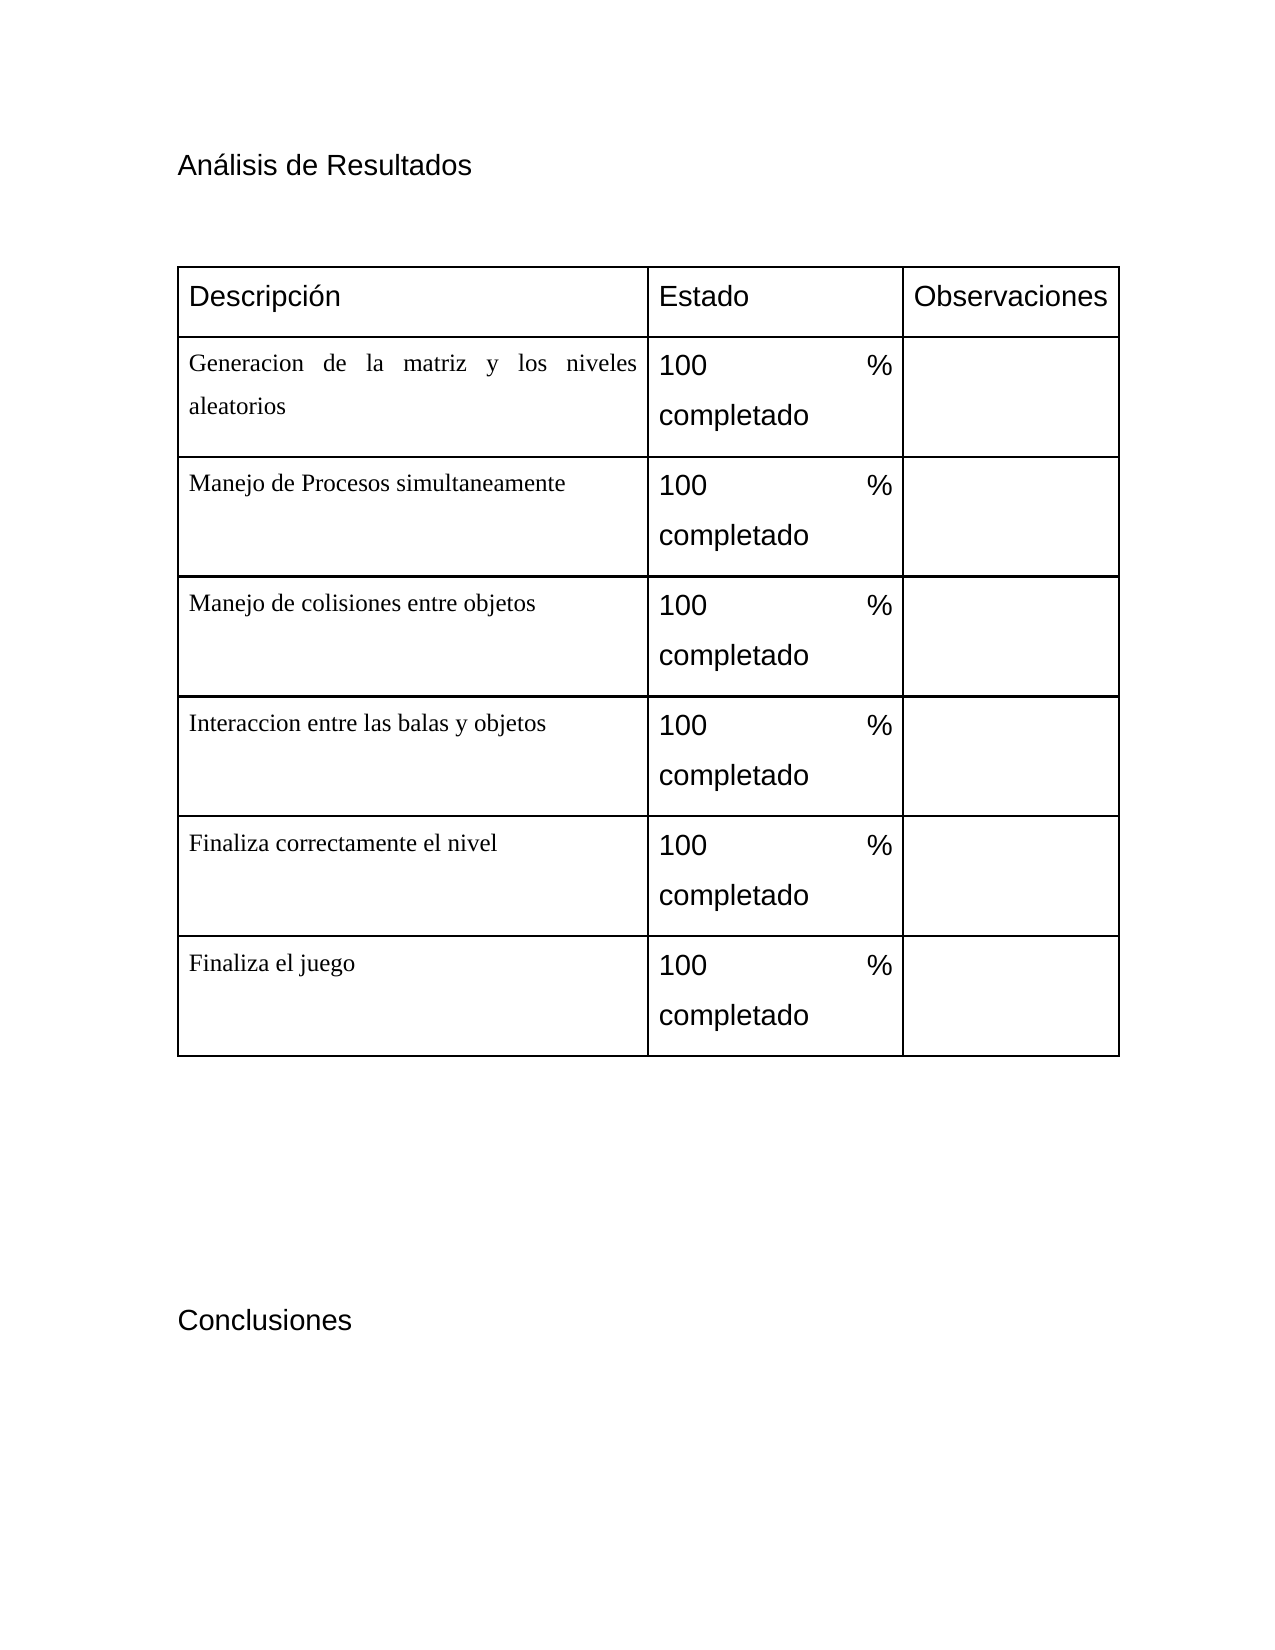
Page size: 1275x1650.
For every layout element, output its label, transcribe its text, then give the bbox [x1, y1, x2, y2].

table_cell [904, 338, 1118, 456]
table_cell Generacion de la matriz y los niveles aleatorios [179, 338, 647, 456]
table_cell Manejo de Procesos simultaneamente [179, 458, 647, 575]
table_cell Finaliza el juego [179, 937, 647, 1055]
text Análisis de Resultados [177, 148, 1098, 181]
table_header Observaciones [904, 268, 1118, 336]
table_cell 100 % completado [649, 578, 902, 695]
table_cell [904, 817, 1118, 935]
table_cell Manejo de colisiones entre objetos [179, 578, 647, 695]
table_cell 100 % completado [649, 937, 902, 1055]
table_cell 100 % completado [649, 338, 902, 456]
table_cell 100 % completado [649, 698, 902, 815]
table_cell Interaccion entre las balas y objetos [179, 698, 647, 815]
table_cell [904, 698, 1118, 815]
table_cell [904, 578, 1118, 695]
table_header Descripción [179, 268, 647, 336]
table_cell [904, 937, 1118, 1055]
table_header Estado [649, 268, 902, 336]
table_cell 100 % completado [649, 458, 902, 575]
table_cell 100 % completado [649, 817, 902, 935]
text Conclusiones [177, 1303, 1098, 1337]
table_cell [904, 458, 1118, 575]
table_cell Finaliza correctamente el nivel [179, 817, 647, 935]
